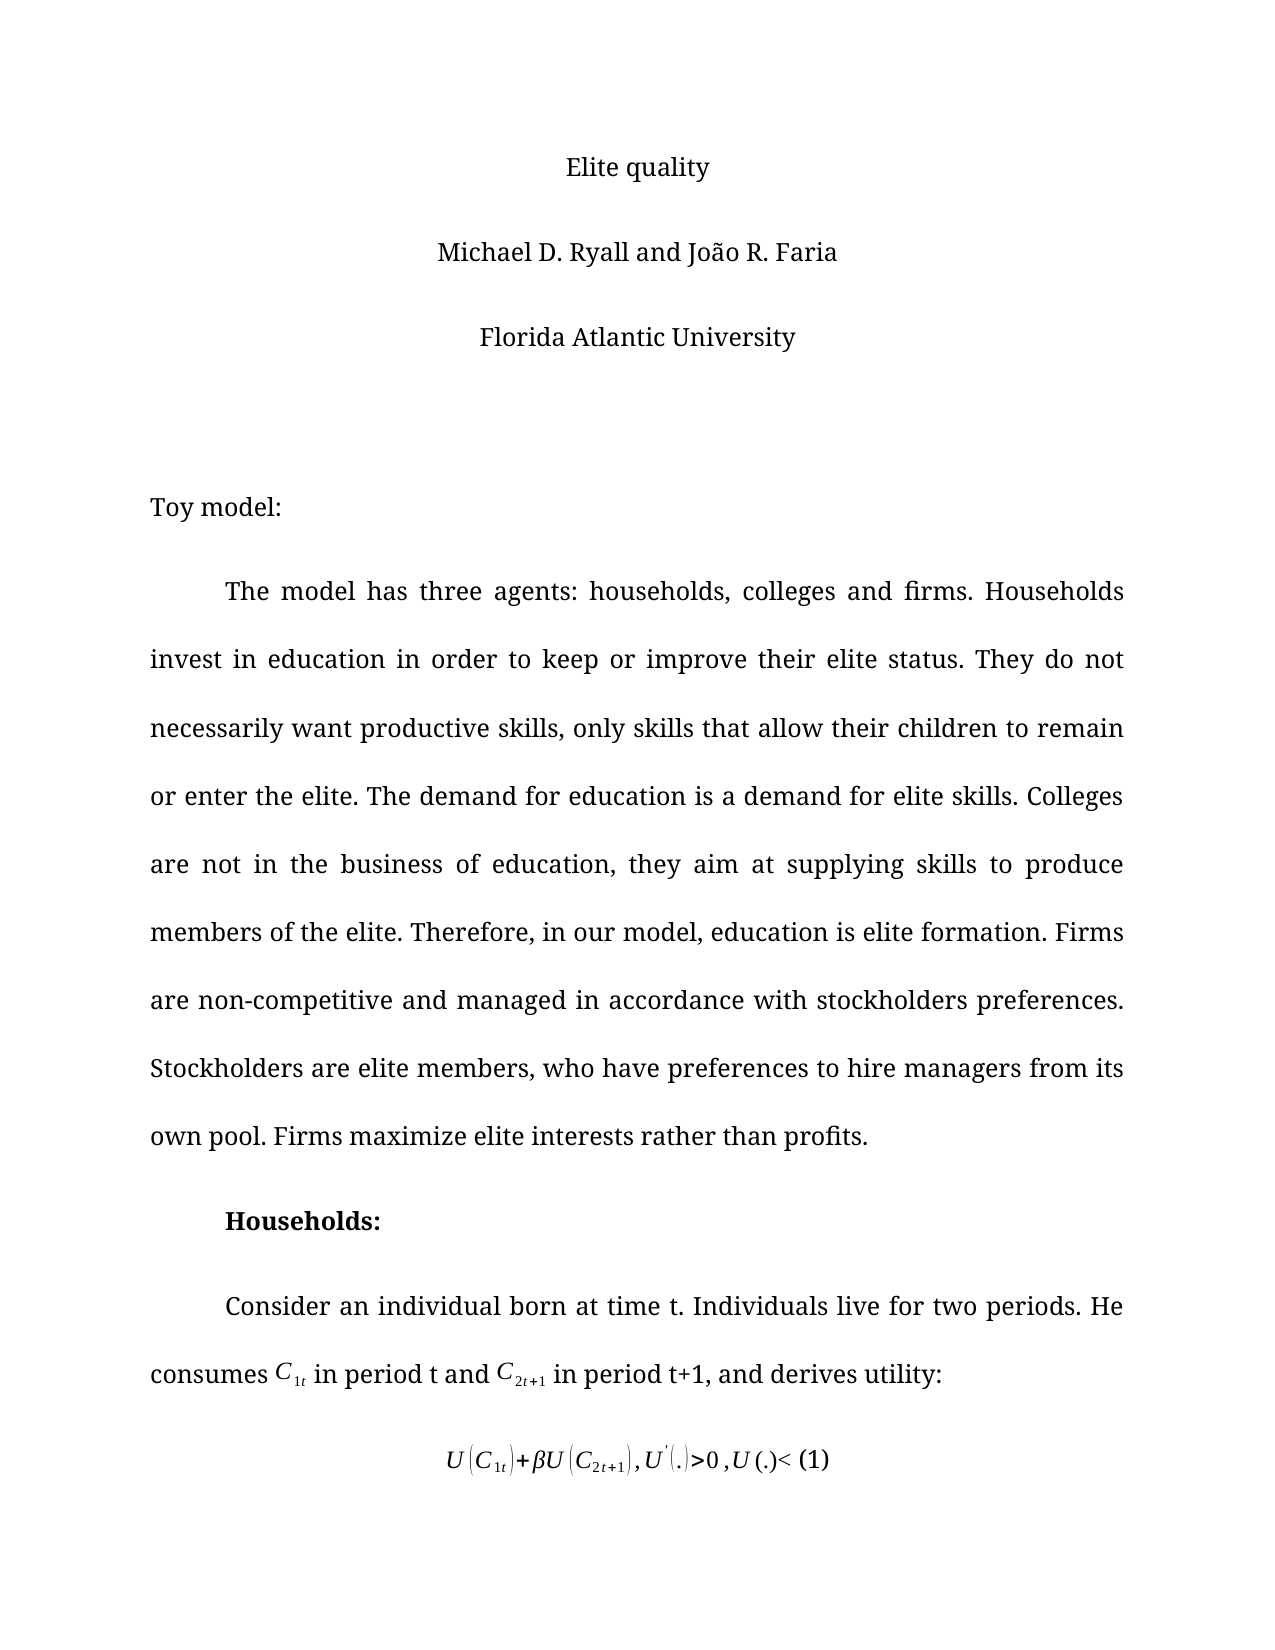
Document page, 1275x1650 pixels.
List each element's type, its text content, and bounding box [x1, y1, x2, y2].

text Florida Atlantic University [150, 319, 1125, 354]
text The model has three agents: households, colleges and firms. Households invest in education in order to keep or improve their elite status. They do not necessarily want productive skills, only skills that allow their children to remain or enter the elite. The demand for education is a demand for elite skills. Colleges are not in the business of education, they aim at supplying skills to produce members of the elite. Therefore, in our model, education is elite formation. Firms are non-competitive and managed in accordance with stockholders preferences. Stockholders are elite members, who have preferences to hire managers from its own pool. Firms maximize elite interests rather than profits. [150, 574, 1125, 1153]
text Consider an individual born at time t. Individuals live for two periods. He consumes in period t and in period t+1, and derives utility: [150, 1288, 1125, 1391]
text Households: [150, 1204, 1125, 1238]
text (1) [150, 1441, 1125, 1478]
text Elite quality [150, 150, 1125, 184]
text Michael D. Ryall and João R. Faria [150, 235, 1125, 269]
text Toy model: [150, 489, 1125, 523]
